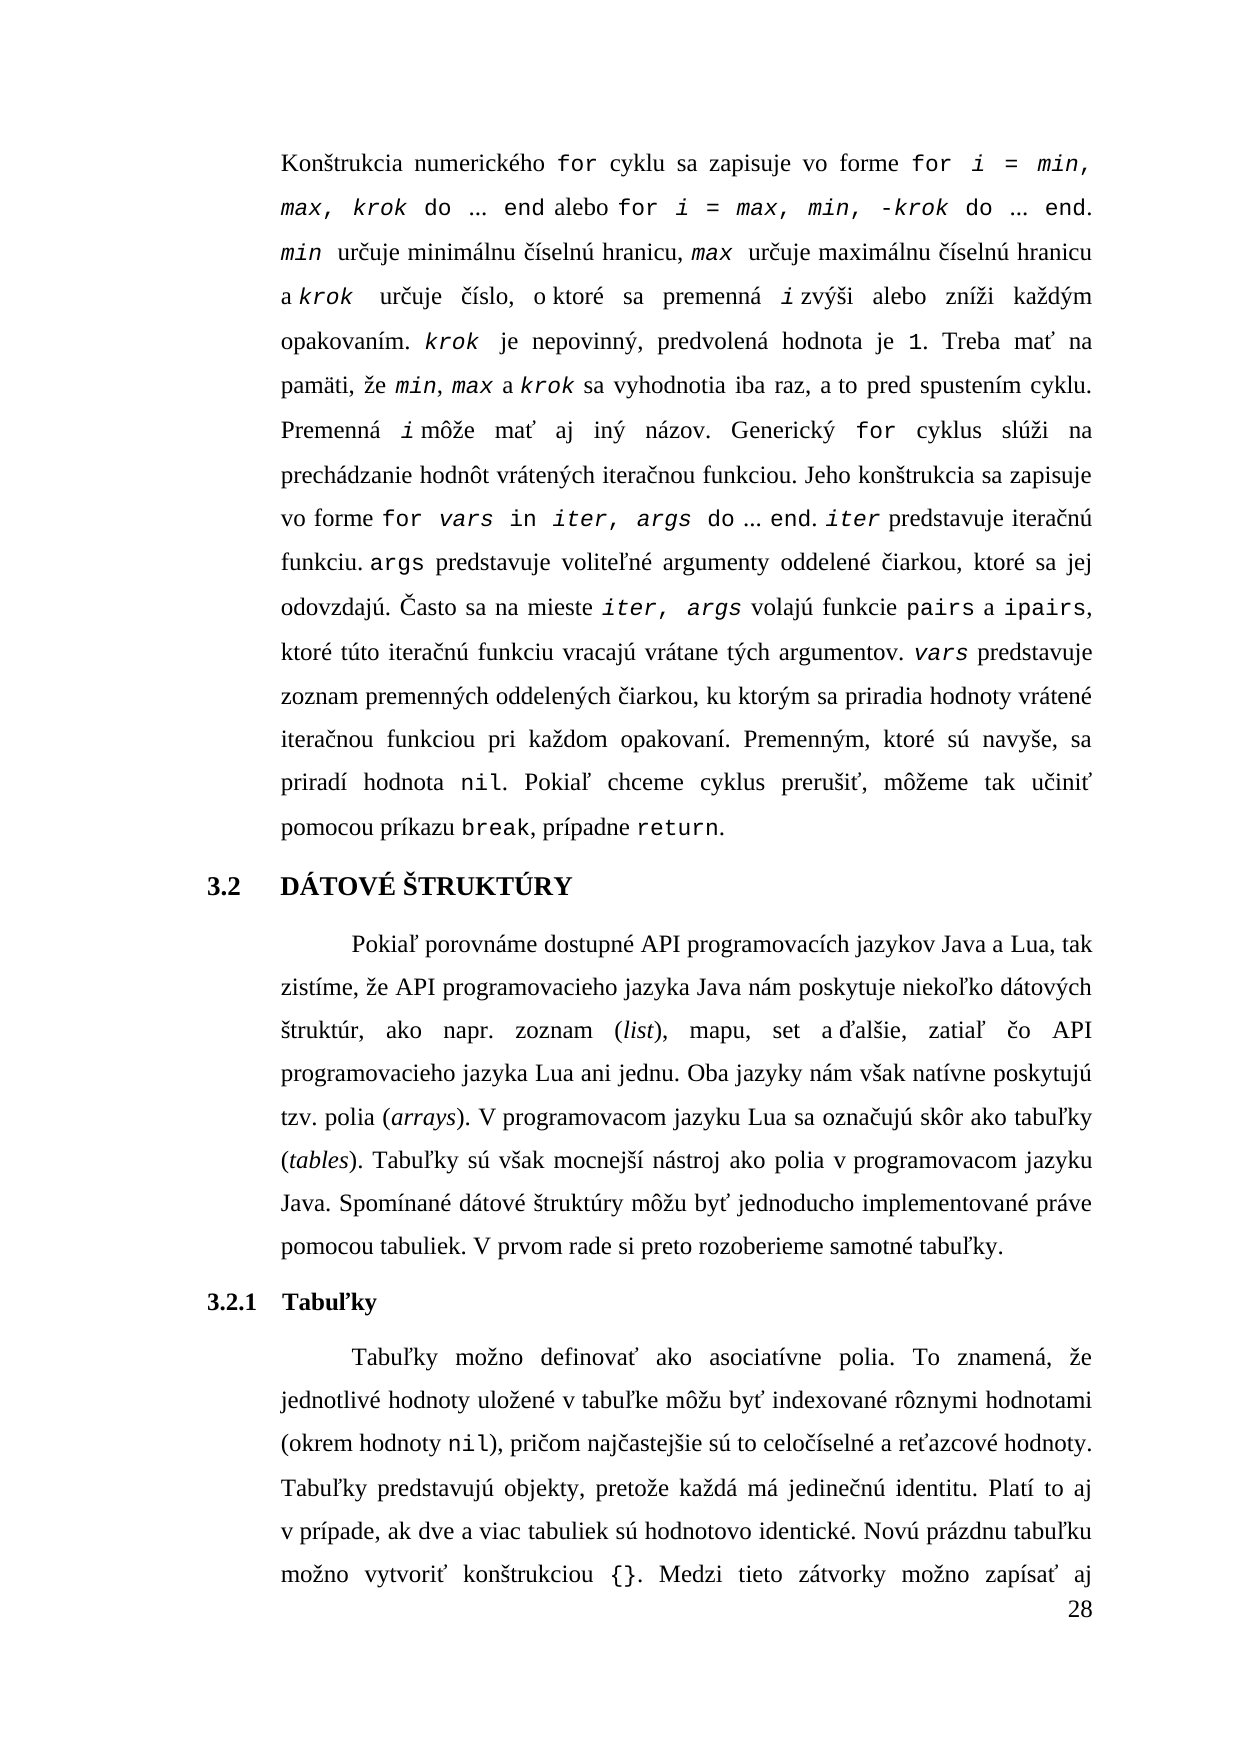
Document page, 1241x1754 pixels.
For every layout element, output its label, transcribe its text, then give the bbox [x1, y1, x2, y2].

subtitle 3.2.1 Tabuľky [207, 1287, 1092, 1315]
subtitle 3.2 Dátové štruktúry [207, 870, 1092, 901]
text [281, 148, 1092, 842]
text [281, 1342, 1092, 1589]
text Pokiaľ porovnáme dostupné API programovacích jazykov Java a Lua, tak zistíme, že API programovacieho jazyka Java nám poskytuje niekoľko dátových štruktúr, ako napr. zoznam (list), mapu, set a ďalšie, zatiaľ čo API programovacieho jazyka Lua ani jednu. Oba jazyky nám však natívne poskytujú tzv. polia (arrays). V programovacom jazyku Lua sa označujú skôr ako tabuľky (tables). Tabuľky sú však mocnejší nástroj ako polia v programovacom jazyku Java. Spomínané dátové štruktúry môžu byť jednoducho implementované práve pomocou tabuliek. V prvom rade si preto rozoberieme samotné tabuľky. [281, 929, 1092, 1260]
